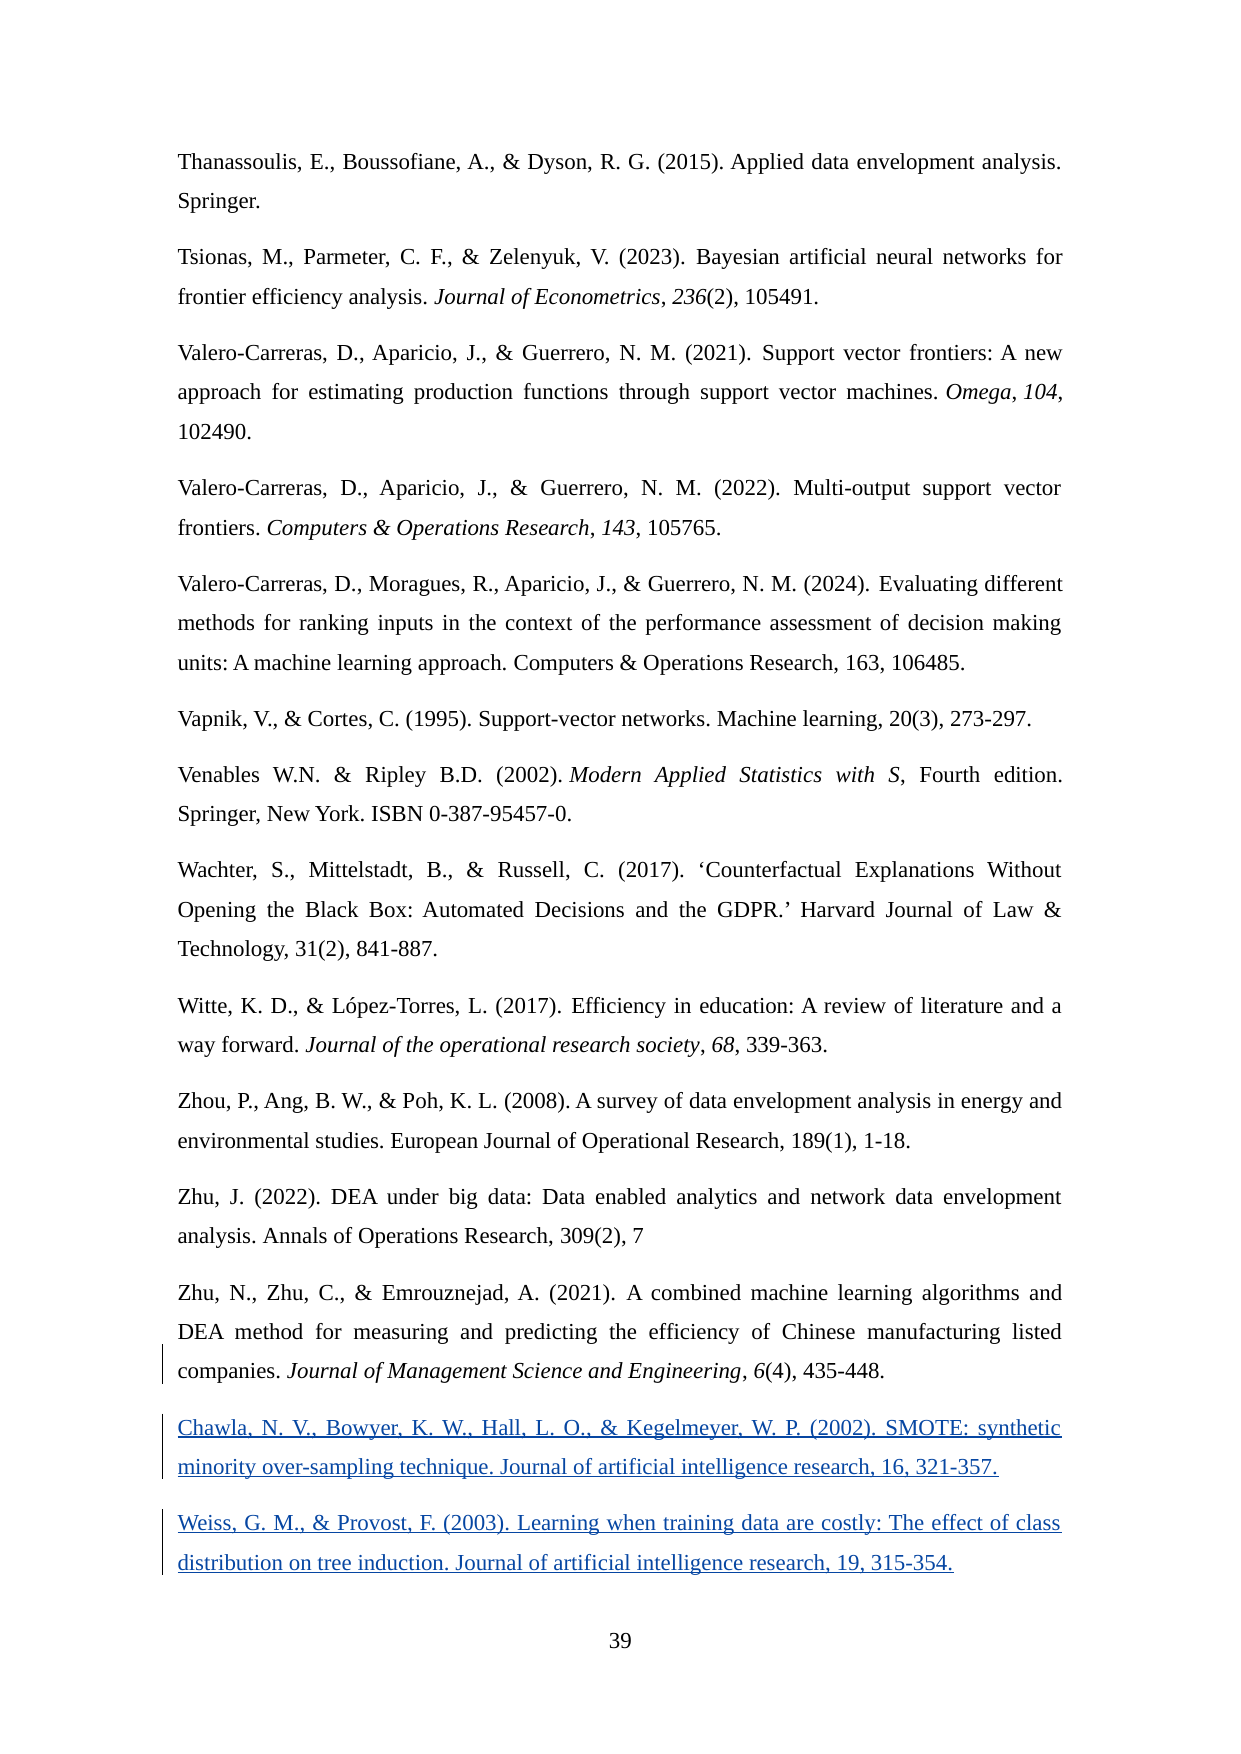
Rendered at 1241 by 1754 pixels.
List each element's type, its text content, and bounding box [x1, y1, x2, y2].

text Tsionas, M., Parmeter, C. F., & Zelenyuk, V. (2023). Bayesian artificial neural networks for frontier efficiency analysis. Journal of Econometrics, 236(2), 105491. [177, 243, 1063, 309]
text Zhu, N., Zhu, C., & Emrouznejad, A. (2021). A combined machine learning algorithms and DEA method for measuring and predicting the efficiency of Chinese manufacturing listed companies. Journal of Management Science and Engineering, 6(4), 435-448. [177, 1278, 1063, 1384]
text Valero-Carreras, D., Aparicio, J., & Guerrero, N. M. (2021). Support vector frontiers: A new approach for estimating production functions through support vector machines. Omega, 104, 102490. [177, 339, 1063, 444]
text Zhou, P., Ang, B. W., & Poh, K. L. (2008). A survey of data envelopment analysis in energy and environmental studies. European Journal of Operational Research, 189(1), 1-18. [177, 1087, 1063, 1153]
text Vapnik, V., & Cortes, C. (1995). Support-vector networks. Machine learning, 20(3), 273-297. [177, 705, 1063, 731]
text Witte, K. D., & López-Torres, L. (2017). Efficiency in education: A review of literature and a way forward. Journal of the operational research society, 68, 339-363. [177, 992, 1063, 1057]
text Zhu, J. (2022). DEA under big data: Data enabled analytics and network data envelopment analysis. Annals of Operations Research, 309(2), 7 [177, 1183, 1063, 1249]
text Thanassoulis, E., Boussofiane, A., & Dyson, R. G. (2015). Applied data envelopment analysis. Springer. [177, 148, 1063, 213]
text Valero-Carreras, D., Aparicio, J., & Guerrero, N. M. (2022). Multi-output support vector frontiers. Computers & Operations Research, 143, 105765. [177, 474, 1063, 540]
text Wachter, S., Mittelstadt, B., & Russell, C. (2017). ‘Counterfactual Explanations Without Opening the Black Box: Automated Decisions and the GDPR.’ Harvard Journal of Law & Technology, 31(2), 841-887. [177, 857, 1063, 962]
text Valero-Carreras, D., Moragues, R., Aparicio, J., & Guerrero, N. M. (2024). Evaluating different methods for ranking inputs in the context of the performance assessment of decision making units: A machine learning approach. Computers & Operations Research, 163, 106485. [177, 570, 1063, 675]
text Venables W.N. & Ripley B.D. (2002). Modern Applied Statistics with S, Fourth edition. Springer, New York. ISBN 0-387-95457-0. [177, 761, 1063, 827]
